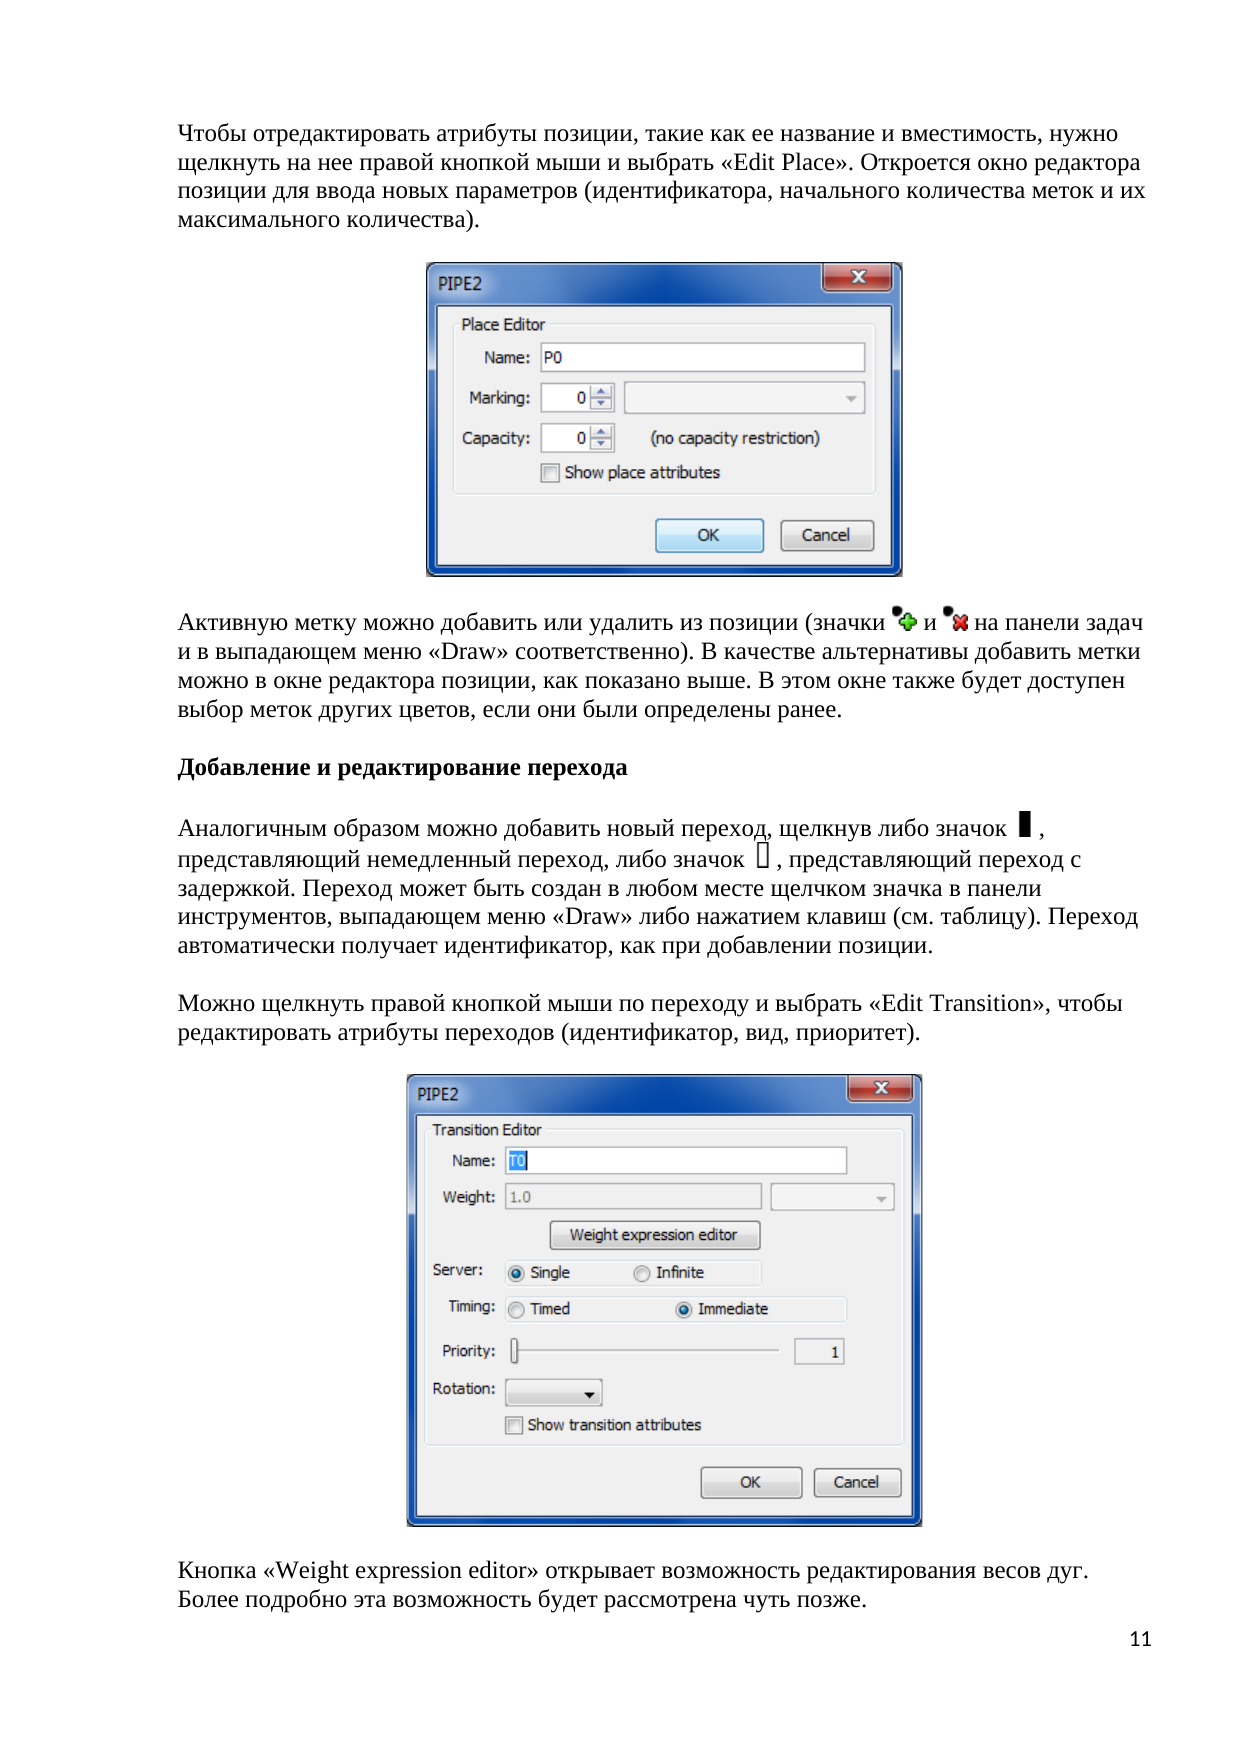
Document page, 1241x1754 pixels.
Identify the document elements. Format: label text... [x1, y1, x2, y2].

picture [1013, 811, 1039, 837]
text Активную метку можно добавить или удалить из позиции (значки и на панели задач и в выпадающем меню «Draw» соответственно). В качестве альтернативы добавить метки можно в окне редактора позиции, как показано выше. В этом окне также будет доступен выбор меток других цветов, если они были определены ранее. [177, 606, 1152, 722]
text Добавление и редактирование перехода [177, 752, 1152, 780]
picture [751, 842, 777, 868]
text Чтобы отредактировать атрибуты позиции, такие как ее название и вместимость, нужно щелкнуть на нее правой кнопкой мыши и выбрать «Edit Place». Откроется окно редактора позиции для ввода новых параметров (идентификатора, начального количества меток и их максимального количества). [177, 118, 1152, 233]
text Аналогичным образом можно добавить новый переход, щелкнув либо значок , представляющий немедленный переход, либо значок , представляющий переход с задержкой. Переход может быть создан в любом месте щелчком значка в панели инструментов, выпадающем меню «Draw» либо нажатием клавиш (см. таблицу). Переход автоматически получает идентификатор, как при добавлении позиции. [177, 812, 1152, 959]
text Можно щелкнуть правой кнопкой мыши по переходу и выбрать «Edit Transition», чтобы редактировать атрибуты переходов (идентификатор, вид, приоритет). [177, 988, 1152, 1046]
text Кнопка «Weight expression editor» открывает возможность редактирования весов дуг. Более подробно эта возможность будет рассмотрена чуть позже. [177, 1555, 1152, 1613]
picture [892, 605, 917, 631]
picture [426, 262, 903, 577]
picture [942, 605, 968, 631]
picture [406, 1074, 923, 1527]
